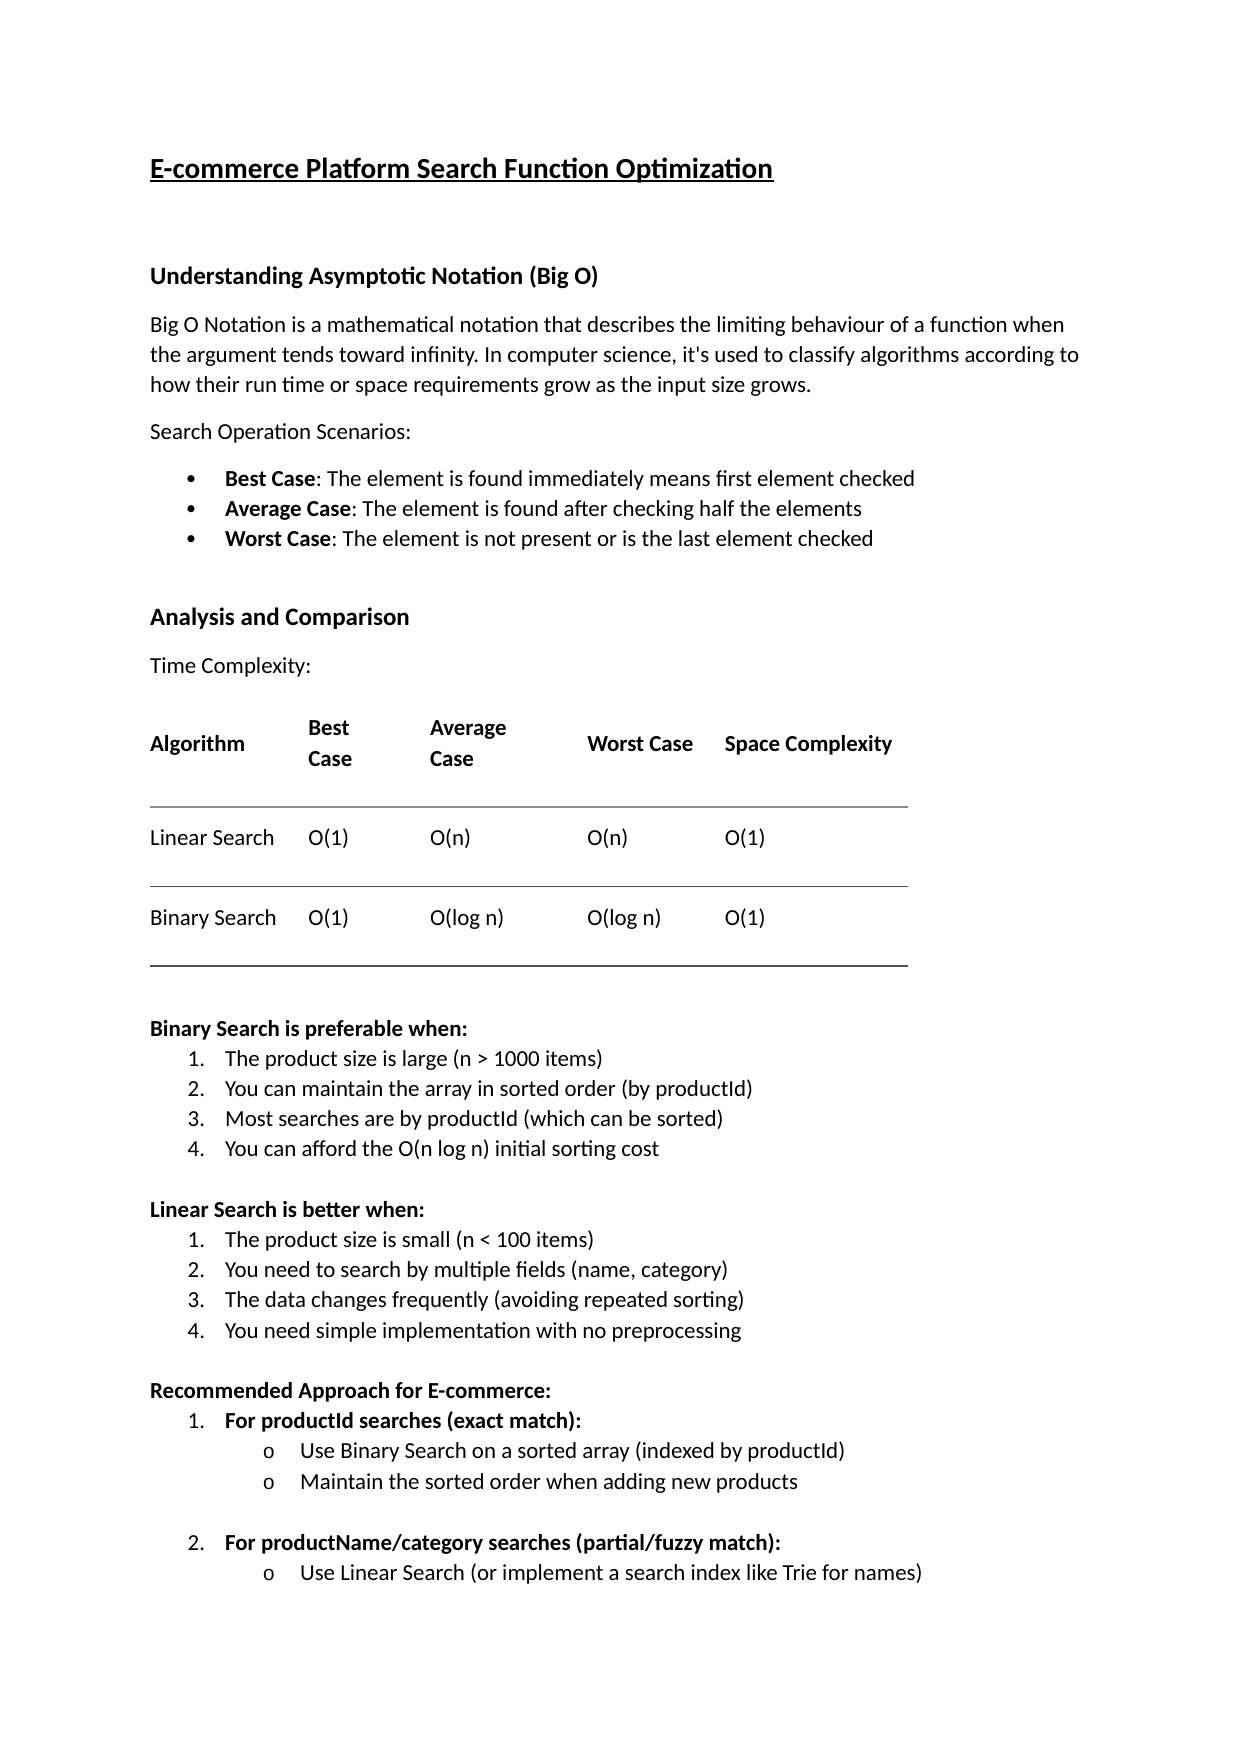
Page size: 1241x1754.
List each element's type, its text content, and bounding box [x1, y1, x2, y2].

text Search Operation Scenarios: [150, 417, 1090, 445]
list You need to search by multiple fields (name, category) [187, 1255, 1090, 1283]
table_cell O(1) [293, 887, 414, 965]
text Analysis and Comparison [150, 601, 1090, 632]
list For productId searches (exact match): [187, 1406, 1090, 1434]
list You need simple implementation with no preprocessing [187, 1316, 1090, 1344]
text Time Complexity: [150, 651, 1090, 679]
text Linear Search is better when: [150, 1195, 1090, 1223]
table_cell O(n) [414, 808, 571, 886]
table_cell O(1) [709, 887, 908, 965]
text Recommended Approach for E-commerce: [150, 1376, 1090, 1404]
list Use Linear Search (or implement a search index like Trie for names) [262, 1558, 1090, 1587]
list The product size is large (n > 1000 items) [187, 1044, 1090, 1072]
table_cell Linear Search [150, 808, 292, 886]
table_header Algorithm [150, 698, 292, 806]
text Understanding Asymptotic Notation (Big O) [150, 260, 1090, 291]
list You can maintain the array in sorted order (by productId) [187, 1074, 1090, 1102]
list Best Case: The element is found immediately means first element checked [187, 464, 1090, 492]
list For productName/category searches (partial/fuzzy match): [187, 1528, 1090, 1556]
list The data changes frequently (avoiding repeated sorting) [187, 1286, 1090, 1314]
text Big O Notation is a mathematical notation that describes the limiting behaviour of a function when the argument tends toward infinity. In computer science, it's used to classify algorithms according to how their run time or space requirements grow as the input size grows. [150, 310, 1090, 398]
table_header Space Complexity [709, 698, 908, 806]
table_header Best Case [293, 698, 414, 806]
list Use Binary Search on a sorted array (indexed by productId) [262, 1437, 1090, 1465]
table_cell O(log n) [414, 887, 571, 965]
list You can afford the O(n log n) initial sorting cost [187, 1134, 1090, 1163]
table_header Average Case [414, 698, 571, 806]
text E-commerce Platform Search Function Optimization [150, 150, 1090, 186]
table_cell O(1) [709, 808, 908, 886]
table_header Worst Case [571, 698, 709, 806]
table_cell Binary Search [150, 887, 292, 965]
text Binary Search is preferable when: [150, 1014, 1090, 1042]
list Maintain the sorted order when adding new products [262, 1467, 1090, 1496]
list Most searches are by productId (which can be sorted) [187, 1104, 1090, 1132]
table_cell O(1) [293, 808, 414, 886]
list Average Case: The element is found after checking half the elements [187, 494, 1090, 522]
table_cell O(n) [571, 808, 709, 886]
list The product size is small (n < 100 items) [187, 1225, 1090, 1253]
list Worst Case: The element is not present or is the last element checked [187, 524, 1090, 552]
table_cell O(log n) [571, 887, 709, 965]
